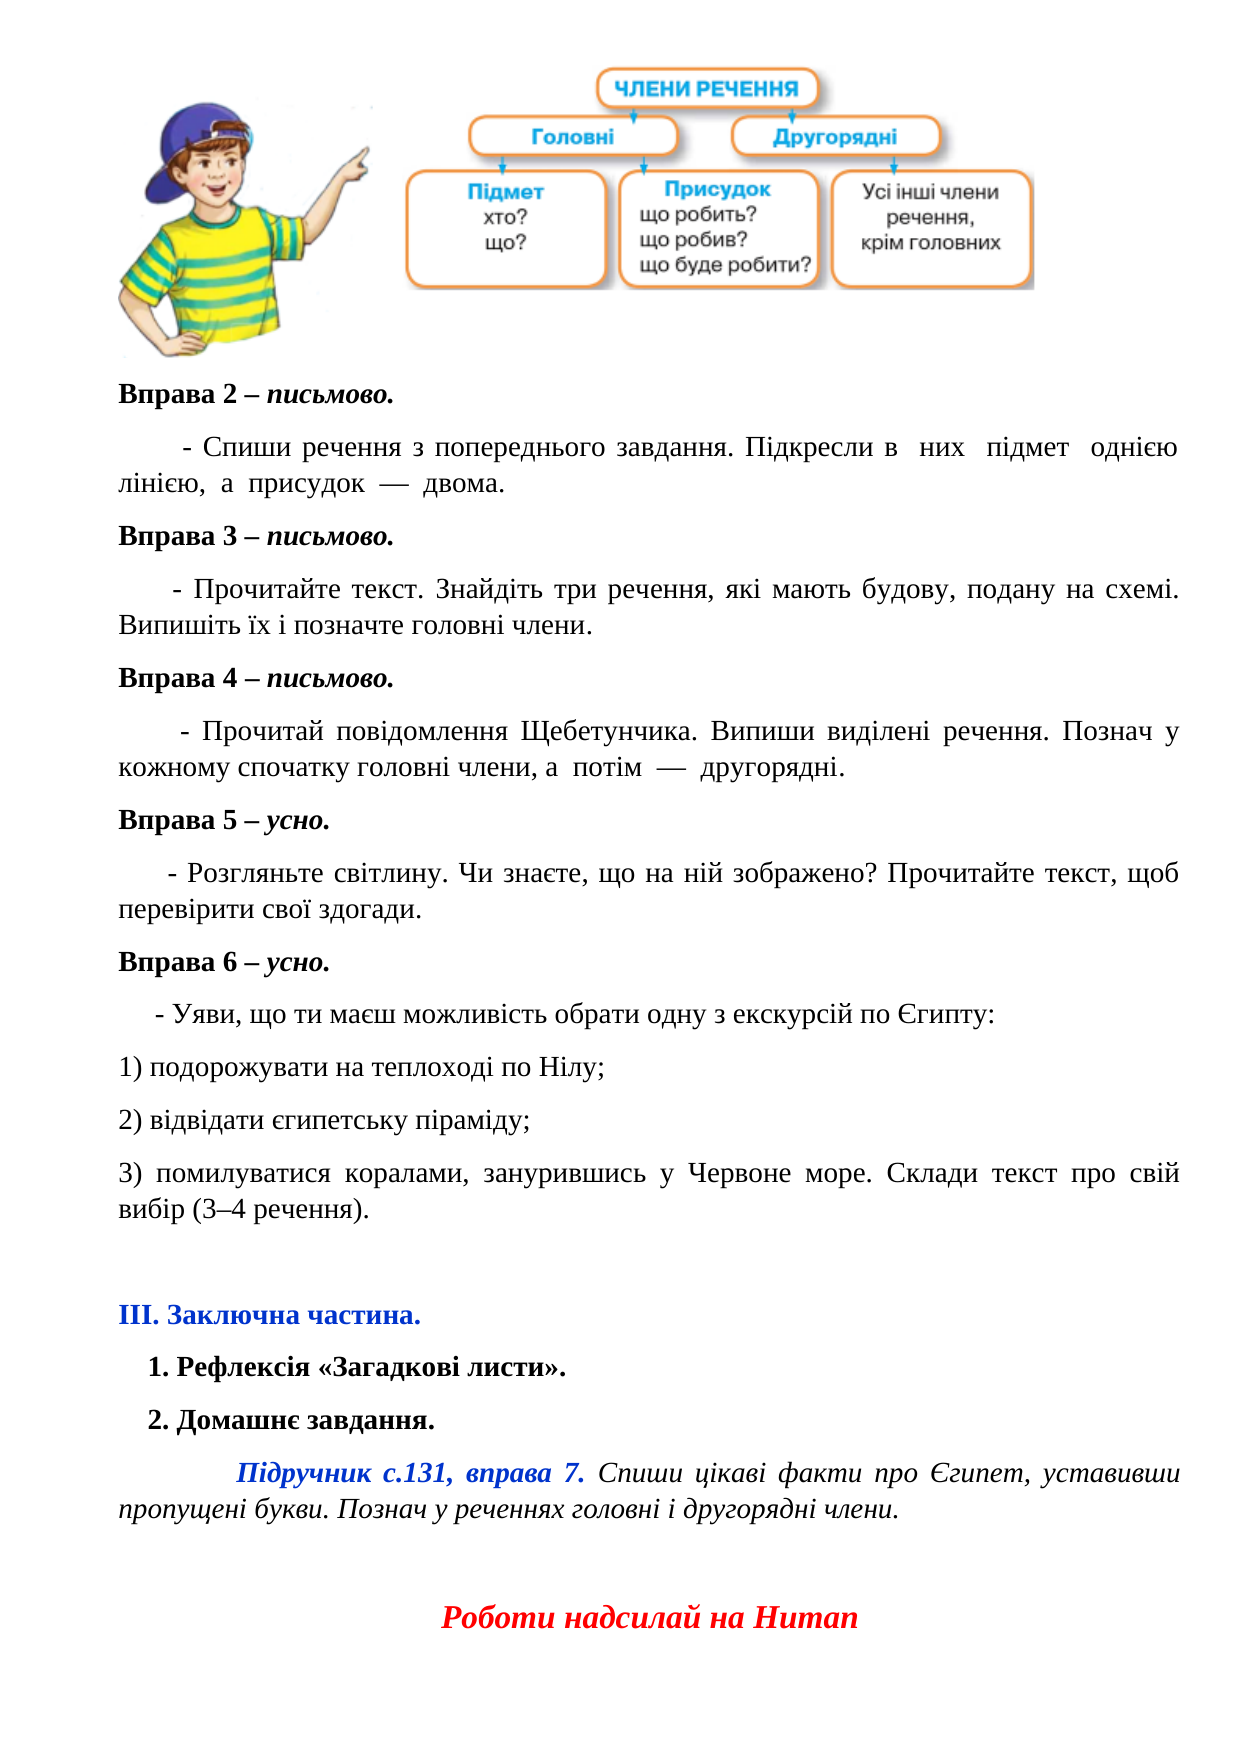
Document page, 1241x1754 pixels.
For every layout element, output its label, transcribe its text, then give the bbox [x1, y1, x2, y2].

text Вправа 6 – усно. [118, 944, 1181, 977]
text - Розгляньте світлину. Чи знаєте, що на ній зображено? Прочитайте текст, щоб перевірити свої здогади. [118, 855, 1181, 924]
list 2. Домашнє завдання. [118, 1402, 1181, 1436]
text Вправа 5 – усно. [118, 802, 1181, 836]
picture [118, 59, 1041, 358]
text Роботи надсилай на Human [118, 1597, 1181, 1635]
text Вправа 2 – письмово. [118, 377, 1181, 410]
text - Спиши речення з попереднього завдання. Підкресли в них підмет однією лінією, а присудок — двома. [118, 429, 1181, 499]
text - Прочитай повідомлення Щебетунчика. Випиши виділені речення. Познач у кожному спочатку головні члени, а потім — другорядні. [118, 713, 1181, 783]
text 2) відвідати єгипетську піраміду; [118, 1102, 1181, 1136]
text 1. Рефлексія «Загадкові листи». [118, 1349, 1181, 1383]
text - Прочитайте текст. Знайдіть три речення, які мають будову, подану на схемі. Випишіть їх і позначте головні члени. [118, 571, 1181, 641]
text Вправа 4 – письмово. [118, 660, 1181, 694]
text - Уяви, що ти маєш можливість обрати одну з екскурсій по Єгипту: [118, 997, 1181, 1030]
text Вправа 3 – письмово. [118, 518, 1181, 552]
text Підручник с.131, вправа 7. Спиши цікаві факти про Єгипет, уставивши пропущені букви. Познач у реченнях головні і другорядні члени. [118, 1455, 1181, 1525]
text 1) подорожувати на теплоході по Нілу; [118, 1049, 1181, 1083]
text ІІІ. Заключна частина. [118, 1297, 1181, 1330]
text 3) помилуватися коралами, занурившись у Червоне море. Склади текст про свій вибір (3–4 речення). [118, 1155, 1181, 1225]
